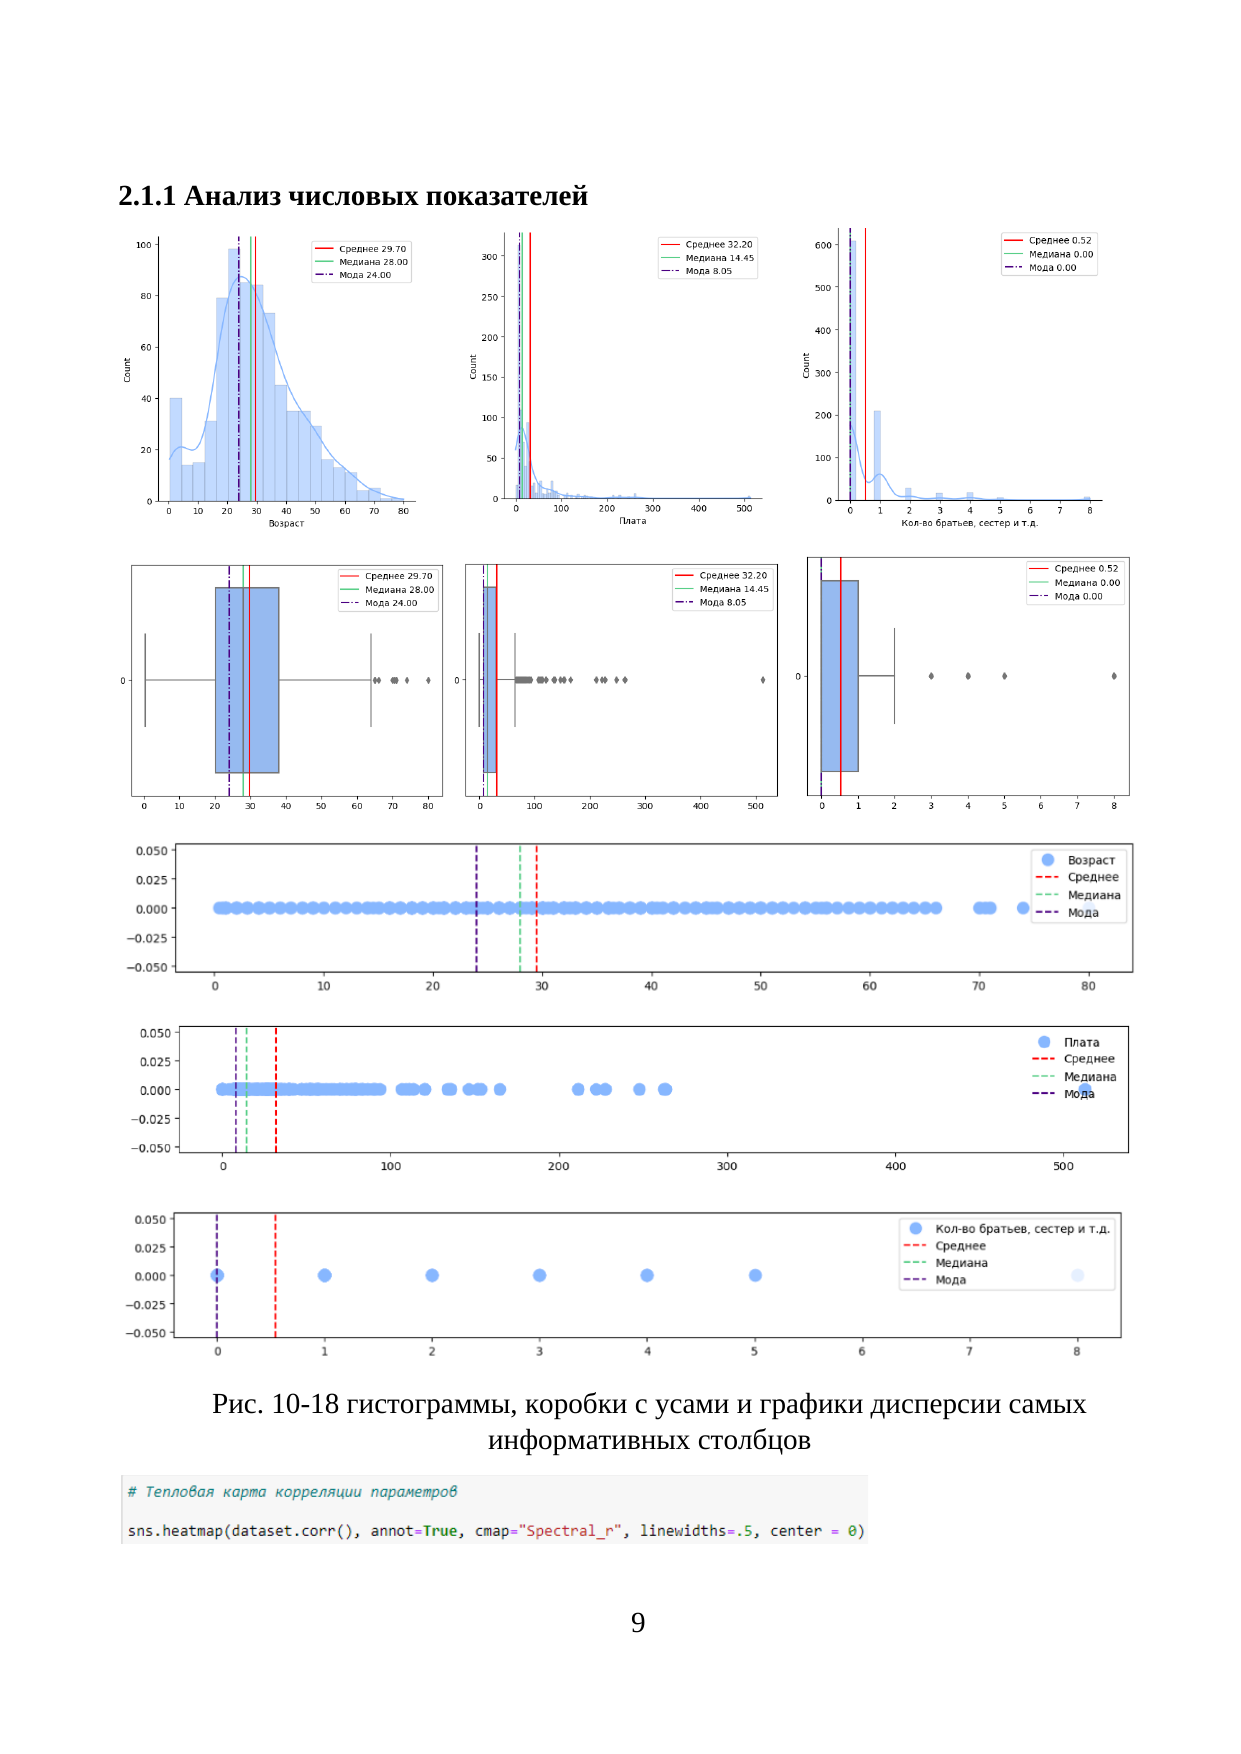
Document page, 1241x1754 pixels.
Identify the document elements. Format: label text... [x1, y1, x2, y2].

picture [118, 550, 1137, 817]
picture [118, 836, 1149, 1000]
picture [118, 222, 1120, 531]
text Рис. 10-18 гистограммы, коробки с усами и графики дисперсии самых информативных столбцов [118, 1386, 1181, 1456]
subtitle 2.1.1 Анализ числовых показателей [118, 178, 1181, 211]
picture [118, 1197, 1135, 1367]
picture [118, 1018, 1139, 1178]
picture [118, 1475, 869, 1544]
